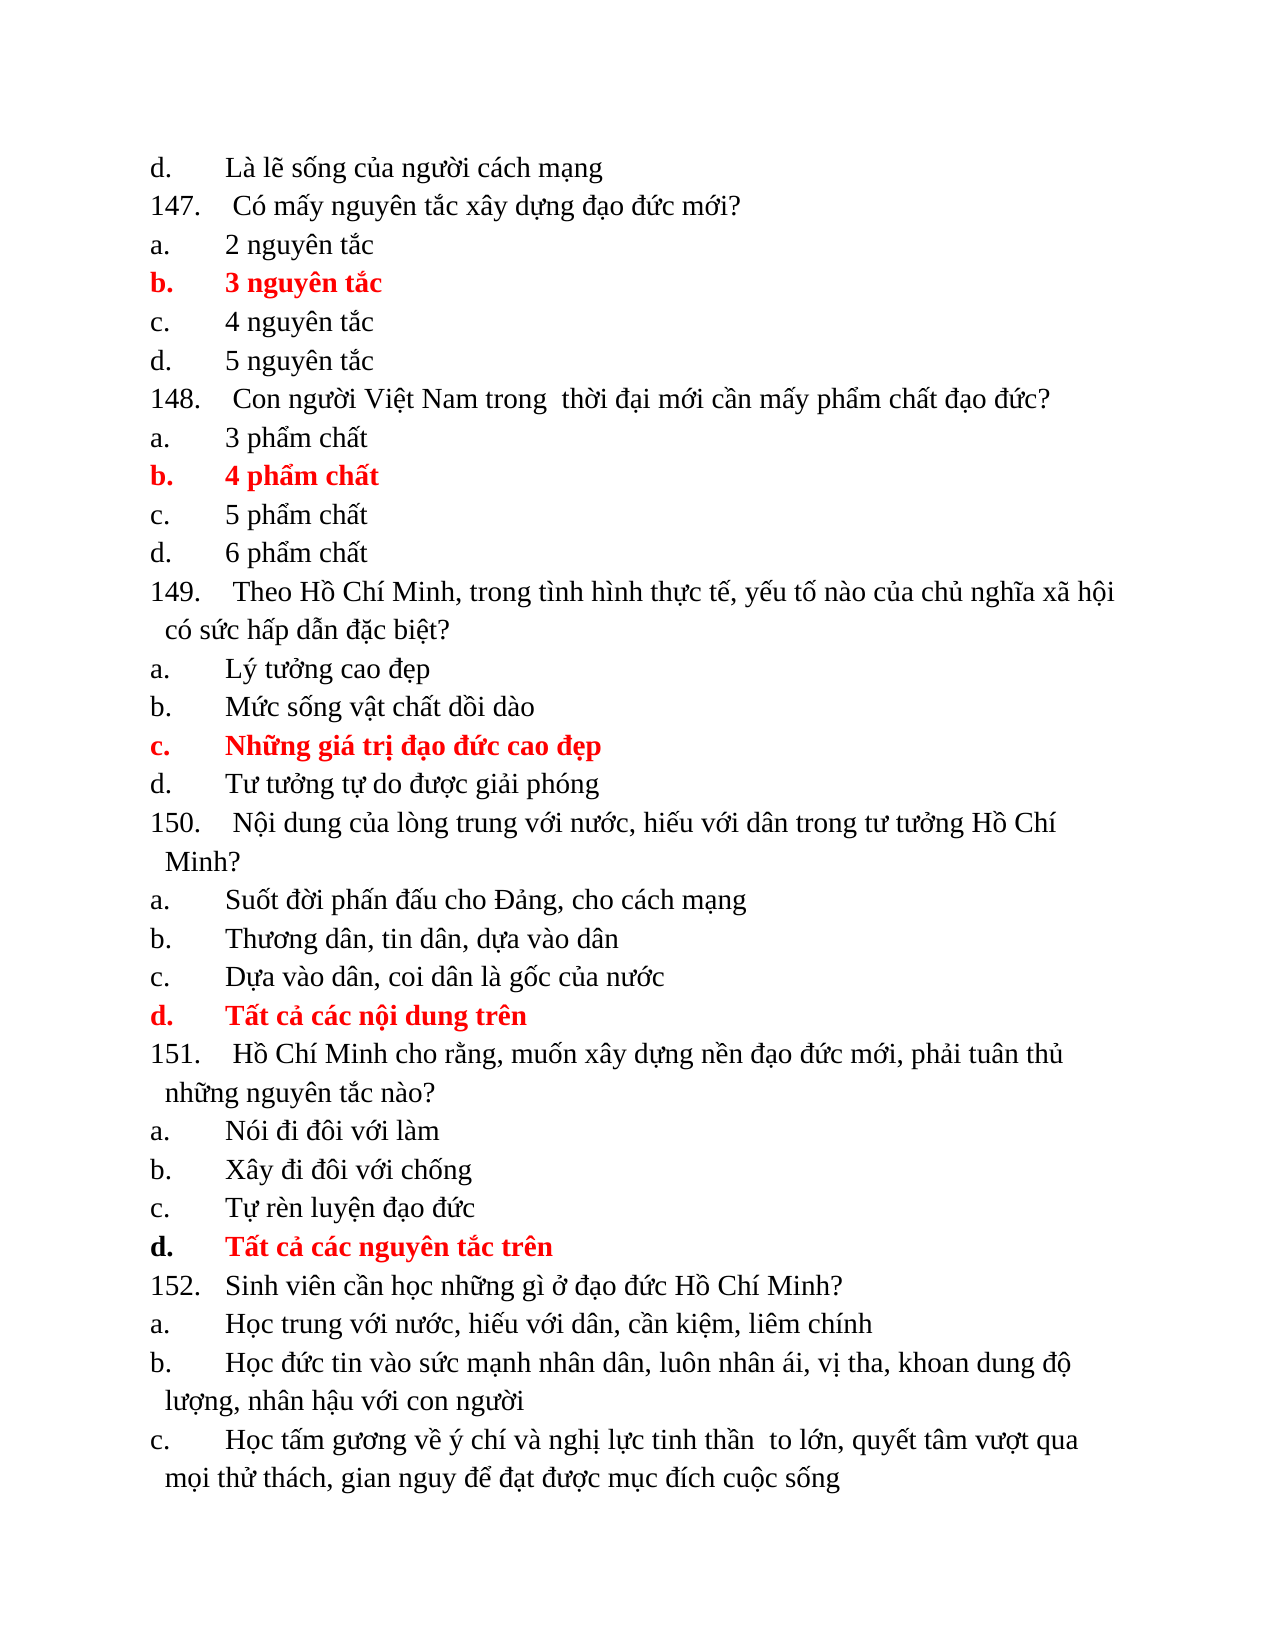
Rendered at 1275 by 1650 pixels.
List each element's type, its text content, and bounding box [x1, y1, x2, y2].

list Sinh viên cần học những gì ở đạo đức Hồ Chí Minh? [150, 1268, 1125, 1301]
list Lý tưởng cao đẹp [150, 651, 1125, 684]
list 5 phẩm chất [150, 497, 1125, 530]
list 3 phẩm chất [150, 420, 1125, 453]
list Tự rèn luyện đạo đức [150, 1191, 1125, 1224]
list Dựa vào dân, coi dân là gốc của nước [150, 959, 1125, 993]
list Tư tưởng tự do được giải phóng [150, 767, 1125, 800]
list Hồ Chí Minh cho rằng, muốn xây dựng nền đạo đức mới, phải tuân thủ những nguyên tắc nào? [150, 1036, 1125, 1108]
list Xây đi đôi với chống [150, 1152, 1125, 1186]
list 4 nguyên tắc [150, 304, 1125, 338]
list Nội dung của lòng trung với nước, hiếu với dân trong tư tưởng Hồ Chí Minh? [150, 805, 1125, 877]
list Học tấm gương về ý chí và nghị lực tinh thần to lớn, quyết tâm vượt qua mọi thử thách, gian nguy để đạt được mục đích cuộc sống [150, 1422, 1125, 1494]
list 5 nguyên tắc [150, 343, 1125, 376]
list Mức sống vật chất dồi dào [150, 689, 1125, 723]
list Có mấy nguyên tắc xây dựng đạo đức mới? [150, 188, 1125, 222]
list Thương dân, tin dân, dựa vào dân [150, 921, 1125, 954]
list Là lẽ sống của người cách mạng [150, 150, 1125, 183]
list Học đức tin vào sức mạnh nhân dân, luôn nhân ái, vị tha, khoan dung độ lượng, nhân hậu với con người [150, 1345, 1125, 1417]
list 4 phẩm chất [150, 458, 1125, 492]
list Những giá trị đạo đức cao đẹp [150, 728, 1125, 762]
list Học trung với nước, hiếu với dân, cần kiệm, liêm chính [150, 1306, 1125, 1340]
list 6 phẩm chất [150, 535, 1125, 569]
list Con người Việt Nam trong thời đại mới cần mấy phẩm chất đạo đức? [150, 381, 1125, 415]
list Theo Hồ Chí Minh, trong tình hình thực tế, yếu tố nào của chủ nghĩa xã hội có sức hấp dẫn đặc biệt? [150, 574, 1125, 646]
list Nói đi đôi với làm [150, 1113, 1125, 1147]
list Tất cả các nội dung trên [150, 998, 1125, 1031]
list Tất cả các nguyên tắc trên [150, 1229, 1125, 1263]
list 2 nguyên tắc [150, 227, 1125, 261]
list Suốt đời phấn đấu cho Đảng, cho cách mạng [150, 882, 1125, 916]
list 3 nguyên tắc [150, 266, 1125, 299]
